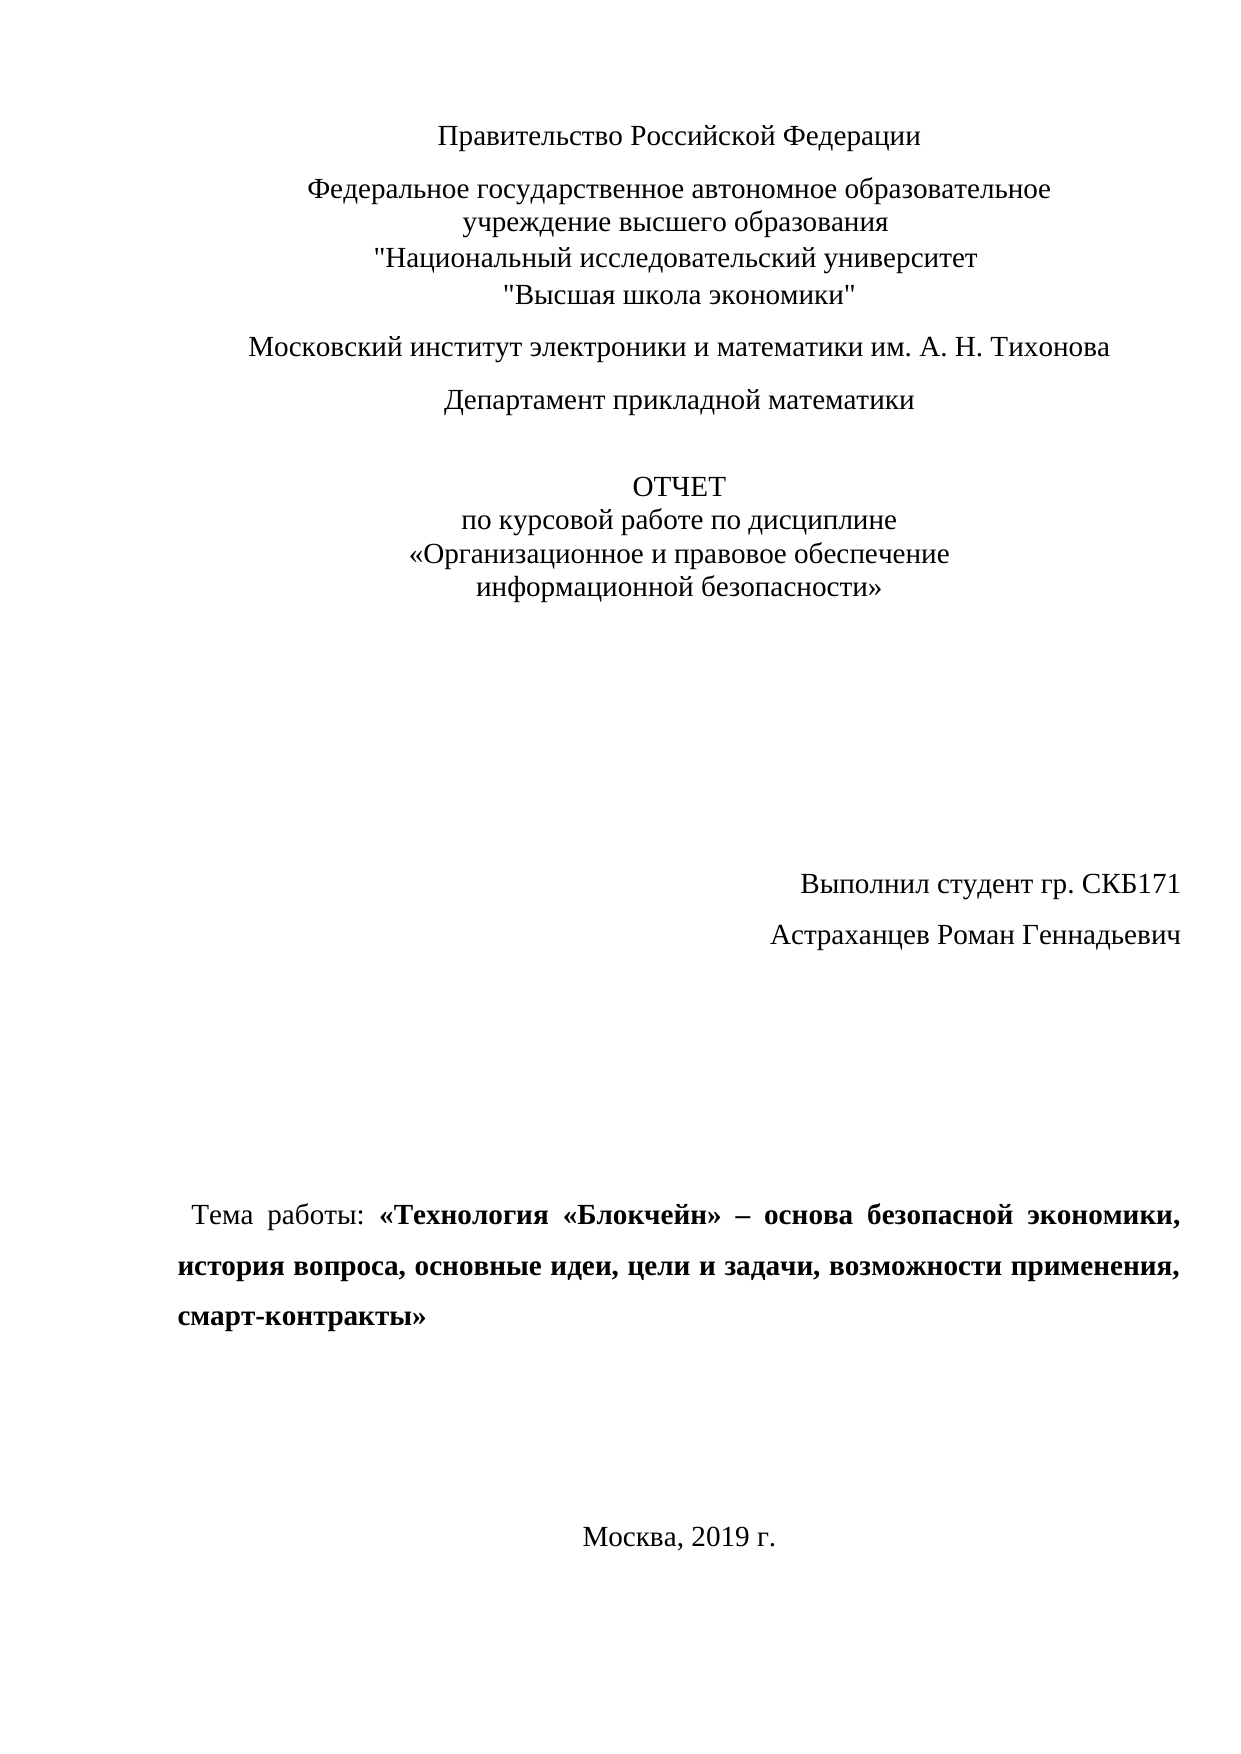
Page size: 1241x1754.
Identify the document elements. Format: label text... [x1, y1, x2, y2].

list Выполнил студент гр. СКБ171 [230, 867, 1181, 900]
list Тема работы: «Технология «Блокчейн» – основа безопасной экономики, история вопроса, основные идеи, цели и задачи, возможности применения, смарт-контракты» [177, 1197, 1181, 1331]
text Федеральное государственное автономное образовательное [177, 171, 1181, 204]
list «Организационное и правовое обеспечение [177, 536, 1181, 569]
text Московский институт электроники и математики им. А. Н. Тихонова [177, 329, 1181, 363]
list по курсовой работе по дисциплине [177, 502, 1181, 536]
list информационной безопасности» [177, 569, 1181, 603]
text ОТЧЕТ [177, 469, 1181, 502]
text учреждение высшего образования "Национальный исследовательский университет "Высшая школа экономики" [177, 204, 1181, 310]
text Москва, 2019 г. [177, 1519, 1181, 1553]
text Правительство Российской Федерации [177, 118, 1181, 152]
text Департамент прикладной математики [177, 382, 1181, 416]
list Астраханцев Роман Геннадьевич [230, 917, 1181, 951]
